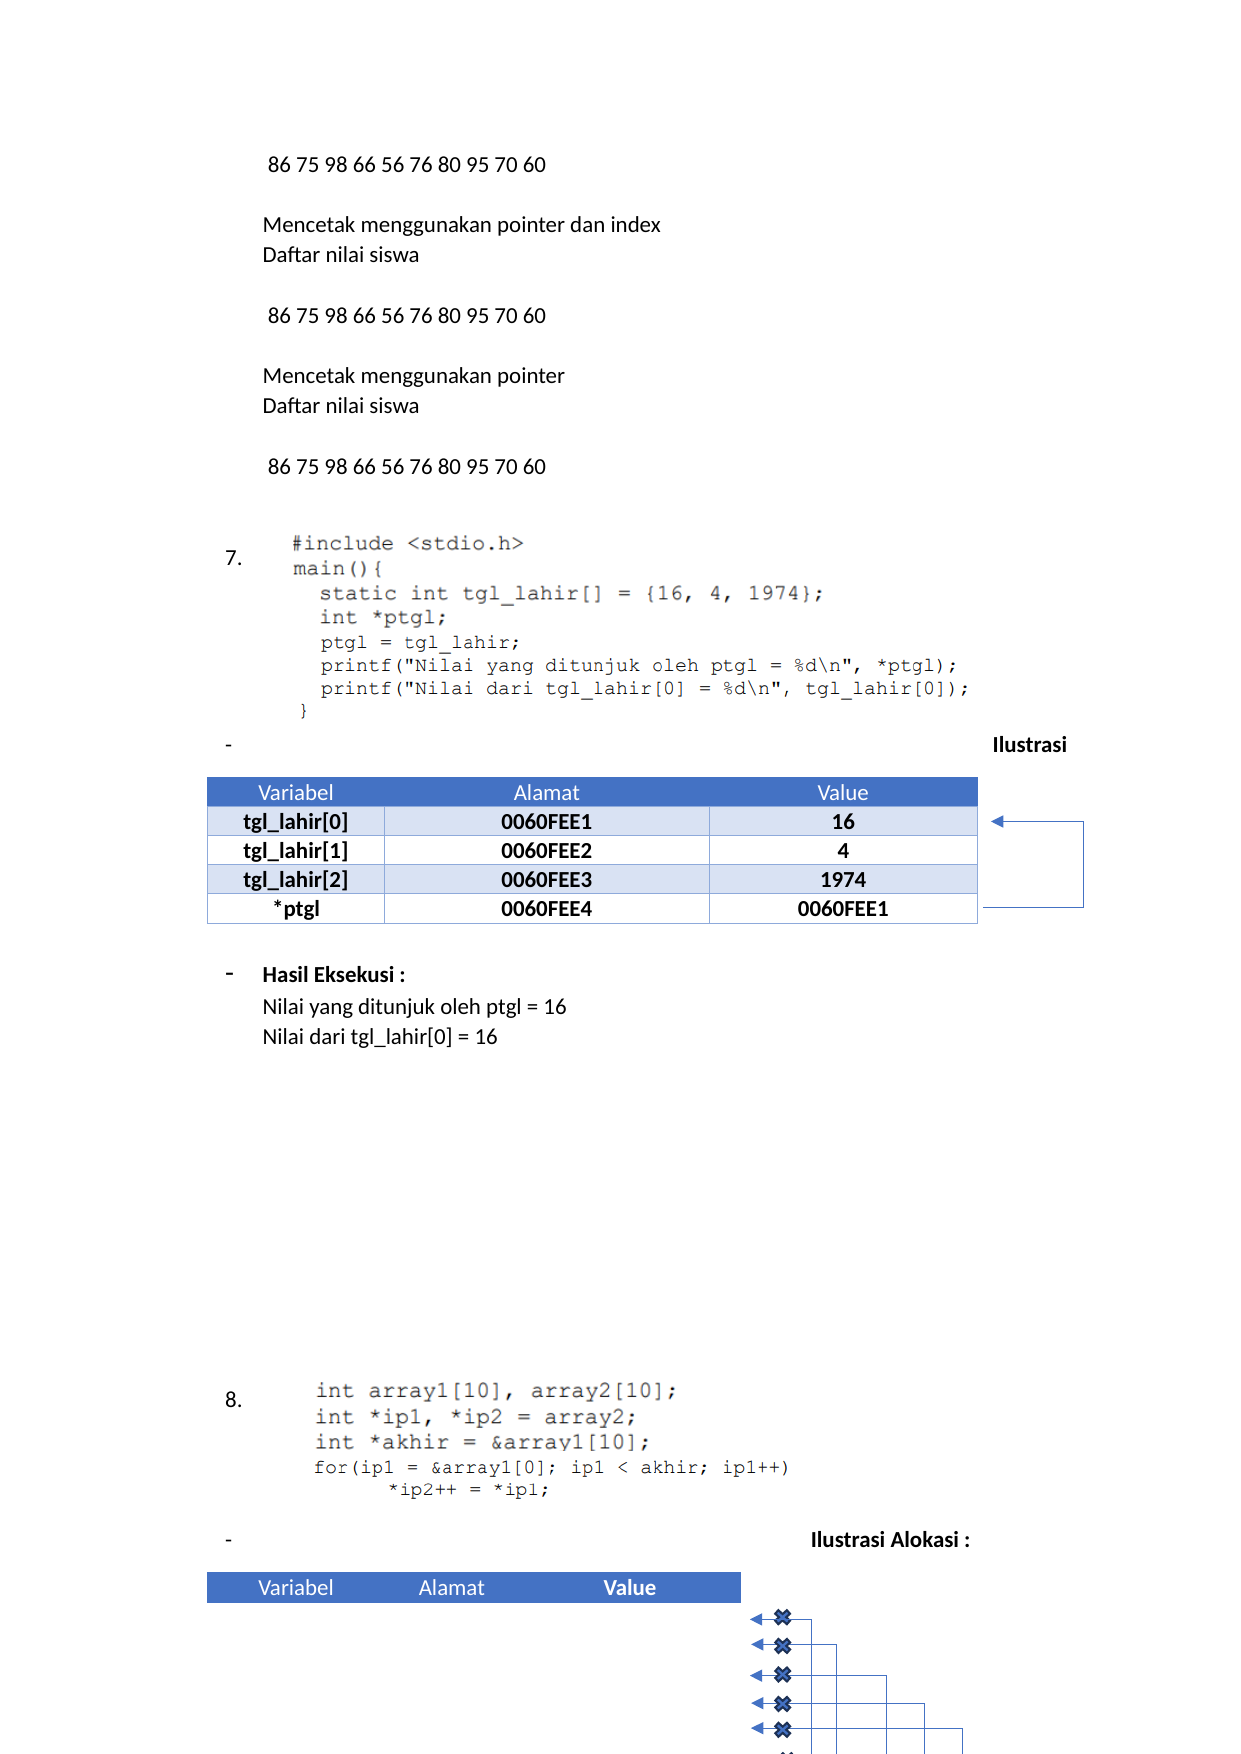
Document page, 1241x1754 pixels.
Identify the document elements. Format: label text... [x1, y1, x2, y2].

list Nilai dari tgl_lahir[0] = 16 [262, 1022, 1090, 1050]
list Ilustrasi Alokasi : [225, 730, 1090, 758]
picture [307, 1373, 792, 1518]
list 86 75 98 66 56 76 80 95 70 60 [262, 452, 1090, 480]
list Nilai yang ditunjuk oleh ptgl = 16 [262, 992, 1090, 1020]
table_cell 4 [710, 836, 977, 864]
picture [292, 531, 852, 641]
list Mencetak menggunakan pointer [262, 361, 1090, 389]
table_cell 0060FEE1 [710, 894, 977, 922]
table_cell *ptgl [208, 894, 384, 922]
list Daftar nilai siswa [262, 241, 1090, 269]
table_header Variabel [208, 778, 384, 806]
table_header Alamat [385, 778, 709, 806]
table_header Value [520, 1573, 740, 1601]
list 86 75 98 66 56 76 80 95 70 60 [262, 150, 1090, 178]
list Daftar nilai siswa [262, 392, 1090, 420]
table_cell tgl_lahir[1] [208, 836, 384, 864]
table_header Alamat [385, 1573, 519, 1601]
table_cell 0060FEE3 [385, 865, 709, 893]
list 86 75 98 66 56 76 80 95 70 60 [262, 301, 1090, 329]
table_cell 1974 [710, 865, 977, 893]
list Ilustrasi Alokasi : [225, 1525, 1090, 1553]
table_header Variabel [208, 1573, 384, 1601]
table_cell 0060FEE2 [385, 836, 709, 864]
list Hasil Eksekusi : [225, 954, 1090, 989]
table_cell tgl_lahir[0] [208, 807, 384, 835]
table_cell tgl_lahir[2] [208, 865, 384, 893]
table_cell 16 [710, 807, 977, 835]
list Mencetak menggunakan pointer dan index [262, 210, 1090, 238]
table_cell 0060FEE1 [385, 807, 709, 835]
table_cell 0060FEE4 [385, 894, 709, 922]
table_header Value [710, 778, 977, 806]
